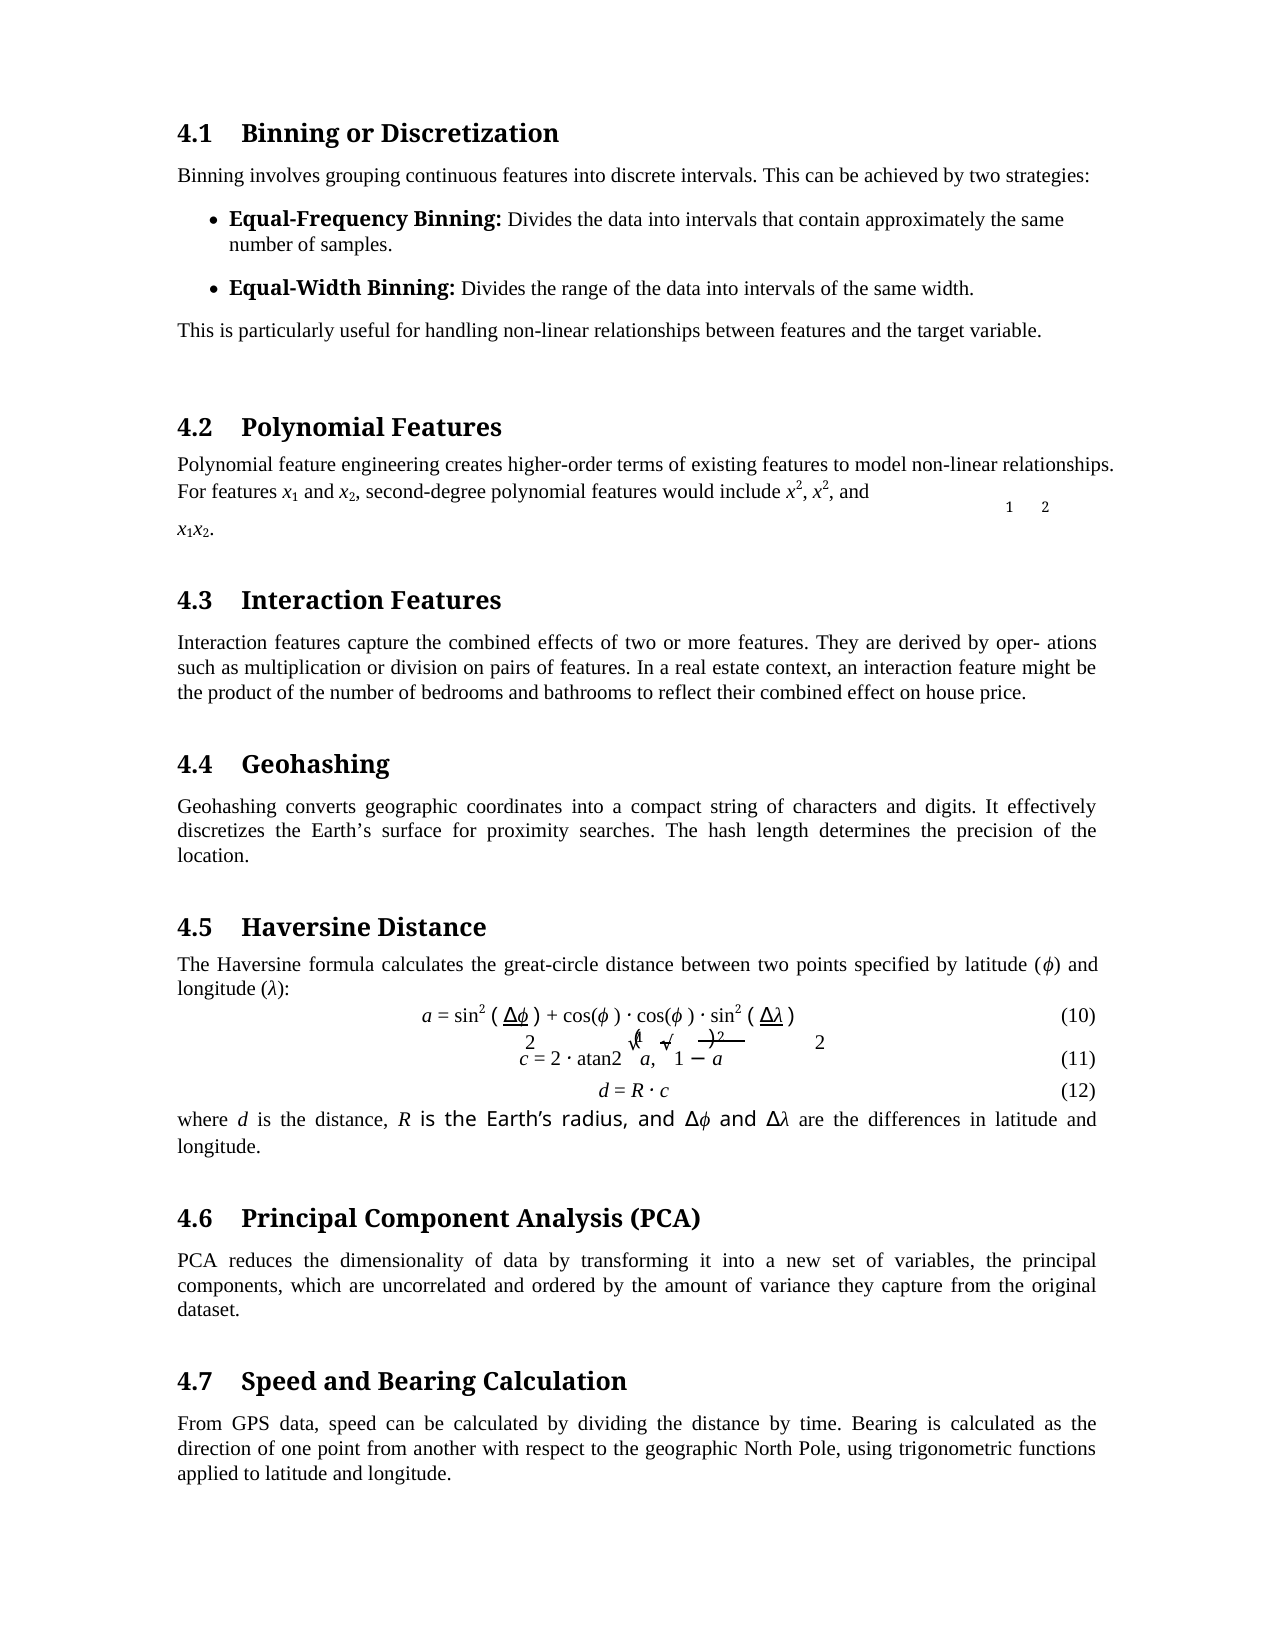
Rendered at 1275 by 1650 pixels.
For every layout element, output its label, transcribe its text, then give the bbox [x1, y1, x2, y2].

subtitle Polynomial Features [177, 410, 1119, 444]
subtitle Interaction Features [177, 583, 1119, 617]
text d = R · c (12) [598, 1076, 1119, 1104]
text where d is the distance, R is the Earth’s radius, and ∆ϕ and ∆λ are the differences in latitude and longitude. [177, 1104, 1098, 1158]
list Equal-Frequency Binning: Divides the data into intervals that contain approximately the same number of samples. [208, 204, 1098, 256]
text Polynomial feature engineering creates higher-order terms of existing features to model non-linear relationships. For features x1 and x2, second-degree polynomial features would include x2, x2, and [177, 452, 1119, 504]
text PCA reduces the dimensionality of data by transforming it into a new set of variables, the principal components, which are uncorrelated and ordered by the amount of variance they capture from the original dataset. [177, 1248, 1098, 1321]
subtitle Geohashing [177, 746, 1119, 780]
text Interaction features capture the combined effects of two or more features. They are derived by oper- ations such as multiplication or division on pairs of features. In a real estate context, an interaction feature might be the product of the number of bedrooms and bathrooms to reflect their combined effect on house price. [177, 630, 1098, 704]
list Equal-Width Binning: Divides the range of the data into intervals of the same width. [208, 273, 1119, 302]
text From GPS data, speed can be calculated by dividing the distance by time. Bearing is calculated as the direction of one point from another with respect to the geographic North Pole, using trigonometric functions applied to latitude and longitude. [177, 1411, 1098, 1485]
text x1x2. [177, 514, 1119, 540]
text Geohashing converts geographic coordinates into a compact string of characters and digits. It effectively discretizes the Earth’s surface for proximity searches. The hash length determines the precision of the location. [177, 794, 1098, 867]
text Binning involves grouping continuous features into discrete intervals. This can be achieved by two strategies: [177, 163, 1119, 187]
subtitle Binning or Discretization [177, 116, 1119, 150]
text c = 2 · atan2 √a, √1 − a (11) [519, 1029, 1119, 1076]
text This is particularly useful for handling non-linear relationships between features and the target variable. [177, 318, 1119, 342]
text The Haversine formula calculates the great-circle distance between two points specified by latitude (ϕ) and longitude (λ): [177, 952, 1098, 1000]
subtitle Speed and Bearing Calculation [177, 1364, 1119, 1398]
subtitle Principal Component Analysis (PCA) [177, 1200, 1119, 1234]
text a = sin2 ( ∆ϕ ) + cos(ϕ ) · cos(ϕ ) · sin2 ( ∆λ ) (10) [422, 1000, 1119, 1029]
subtitle Haversine Distance [177, 910, 1119, 944]
